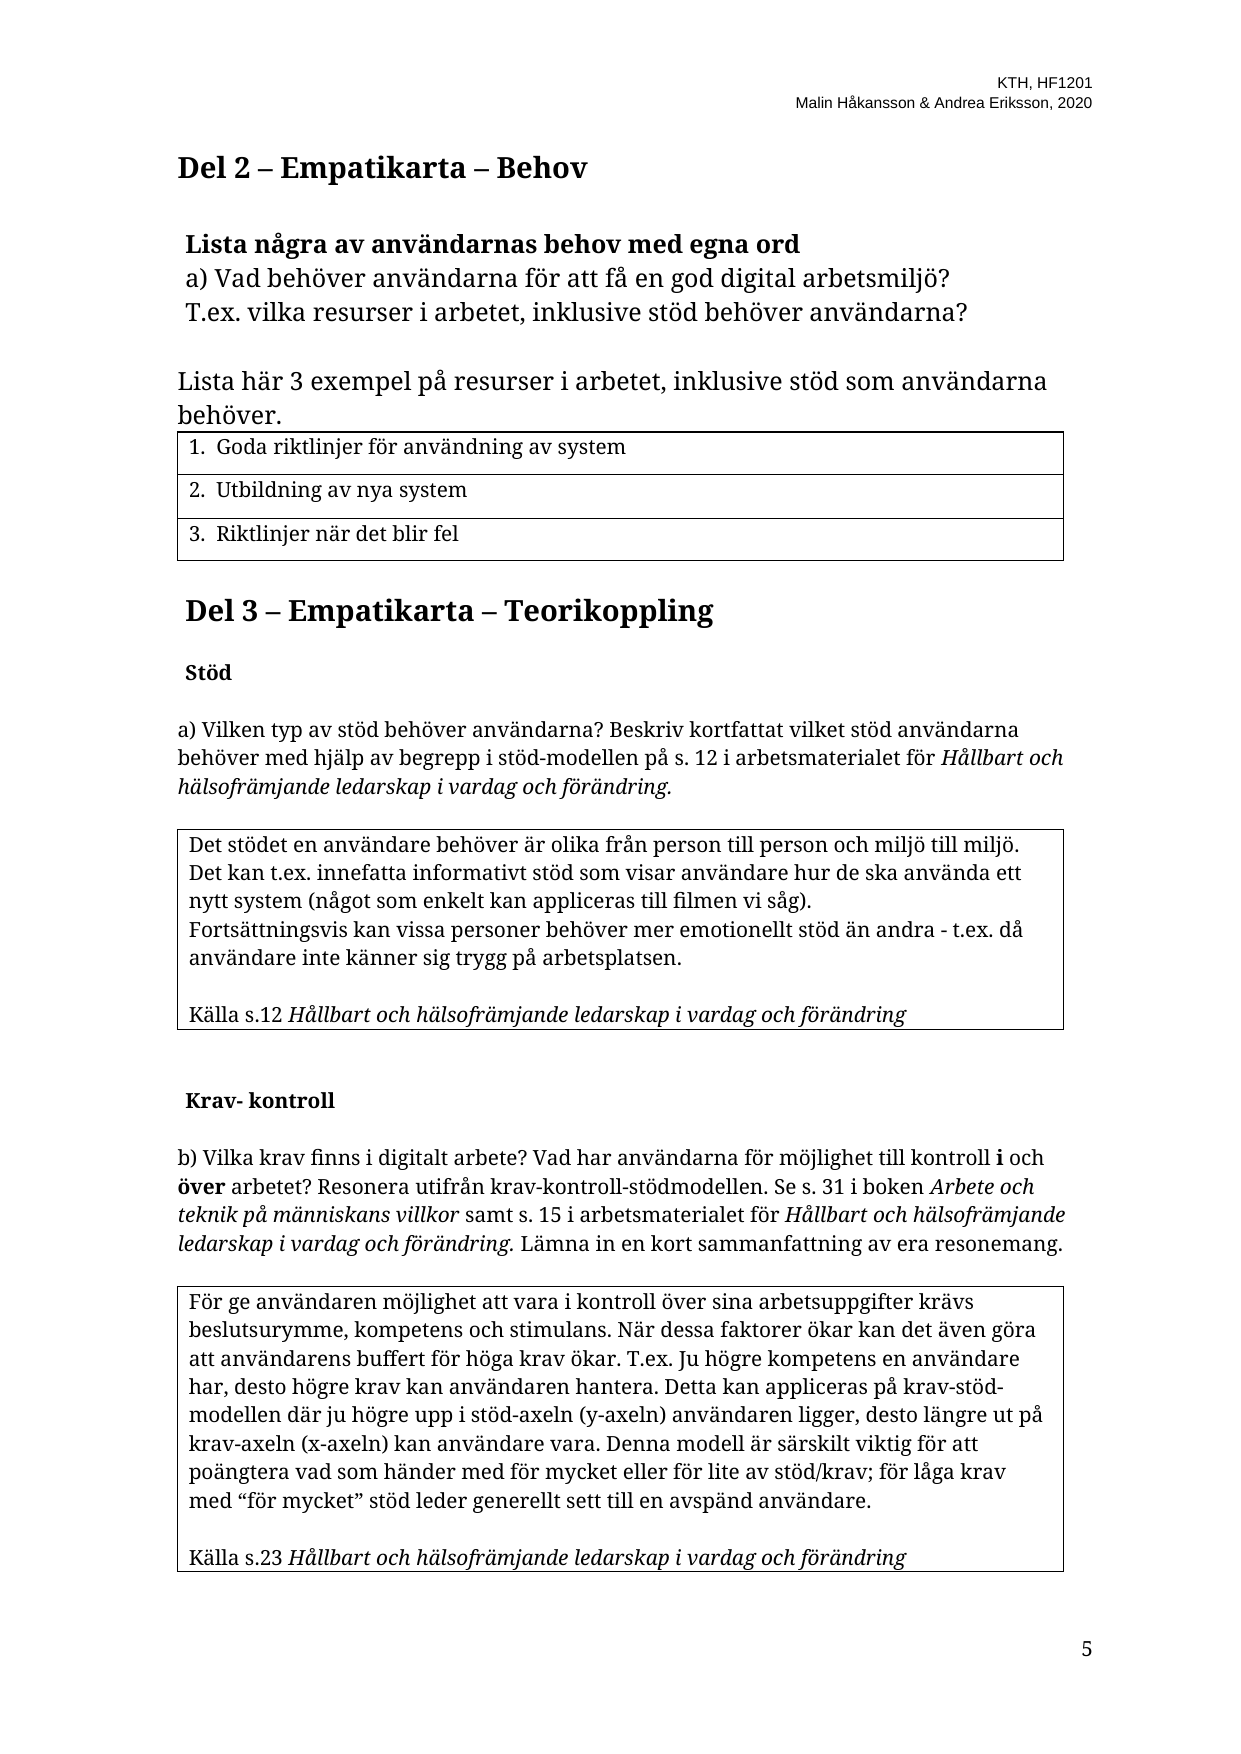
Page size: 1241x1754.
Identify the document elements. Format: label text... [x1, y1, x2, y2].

text Del 3 – Empatikarta – Teorikoppling [185, 590, 1093, 629]
text Lista några av användarnas behov med egna ord [185, 227, 1093, 261]
text a) Vilken typ av stöd behöver användarna? Beskriv kortfattat vilket stöd användarna behöver med hjälp av begrepp i stöd-modellen på s. 12 i arbetsmaterialet för Hållbart och hälsofrämjande ledarskap i vardag och förändring. [177, 715, 1093, 800]
text Lista här 3 exempel på resurser i arbetet, inklusive stöd som användarna behöver. [177, 363, 1093, 431]
table_header För ge användaren möjlighet att vara i kontroll över sina arbetsuppgifter krävs beslutsurymme, kompetens och stimulans. När dessa faktorer ökar kan det även göra att användarens buffert för höga krav ökar. T.ex. Ju högre kompetens en användare har, desto högre krav kan användaren hantera. Detta kan appliceras på krav-stöd-modellen där ju högre upp i stöd-axeln (y-axeln) användaren ligger, desto längre ut på krav-axeln (x-axeln) kan användare vara. Denna modell är särskilt viktig för att poängtera vad som händer med för mycket eller för lite av stöd/krav; för låga krav med “för mycket” stöd leder generellt sett till en avspänd användare. Källa s.23 Hållbart och hälsofrämjande ledarskap i vardag och förändring [178, 1287, 1063, 1571]
table_cell 3. Riktlinjer när det blir fel [178, 519, 1063, 560]
table_header 1. Goda riktlinjer för användning av system [178, 433, 1063, 474]
text Stöd [185, 658, 1093, 686]
table_cell 2. Utbildning av nya system [178, 475, 1063, 518]
text T.ex. vilka resurser i arbetet, inklusive stöd behöver användarna? [185, 295, 1093, 329]
text Del 2 – Empatikarta – Behov [177, 148, 1093, 187]
text Krav- kontroll [185, 1087, 1093, 1115]
table_header Det stödet en användare behöver är olika från person till person och miljö till miljö. Det kan t.ex. innefatta informativt stöd som visar användare hur de ska använda ett nytt system (något som enkelt kan appliceras till filmen vi såg). Fortsättningsvis kan vissa personer behöver mer emotionellt stöd än andra - t.ex. då användare inte känner sig trygg på arbetsplatsen. Källa s.12 Hållbart och hälsofrämjande ledarskap i vardag och förändring [178, 830, 1063, 1029]
text b) Vilka krav finns i digitalt arbete? Vad har användarna för möjlighet till kontroll i och över arbetet? Resonera utifrån krav-kontroll-stödmodellen. Se s. 31 i boken Arbete och teknik på människans villkor samt s. 15 i arbetsmaterialet för Hållbart och hälsofrämjande ledarskap i vardag och förändring. Lämna in en kort sammanfattning av era resonemang. [177, 1143, 1093, 1257]
text a) Vad behöver användarna för att få en god digital arbetsmiljö? [148, 261, 1093, 295]
